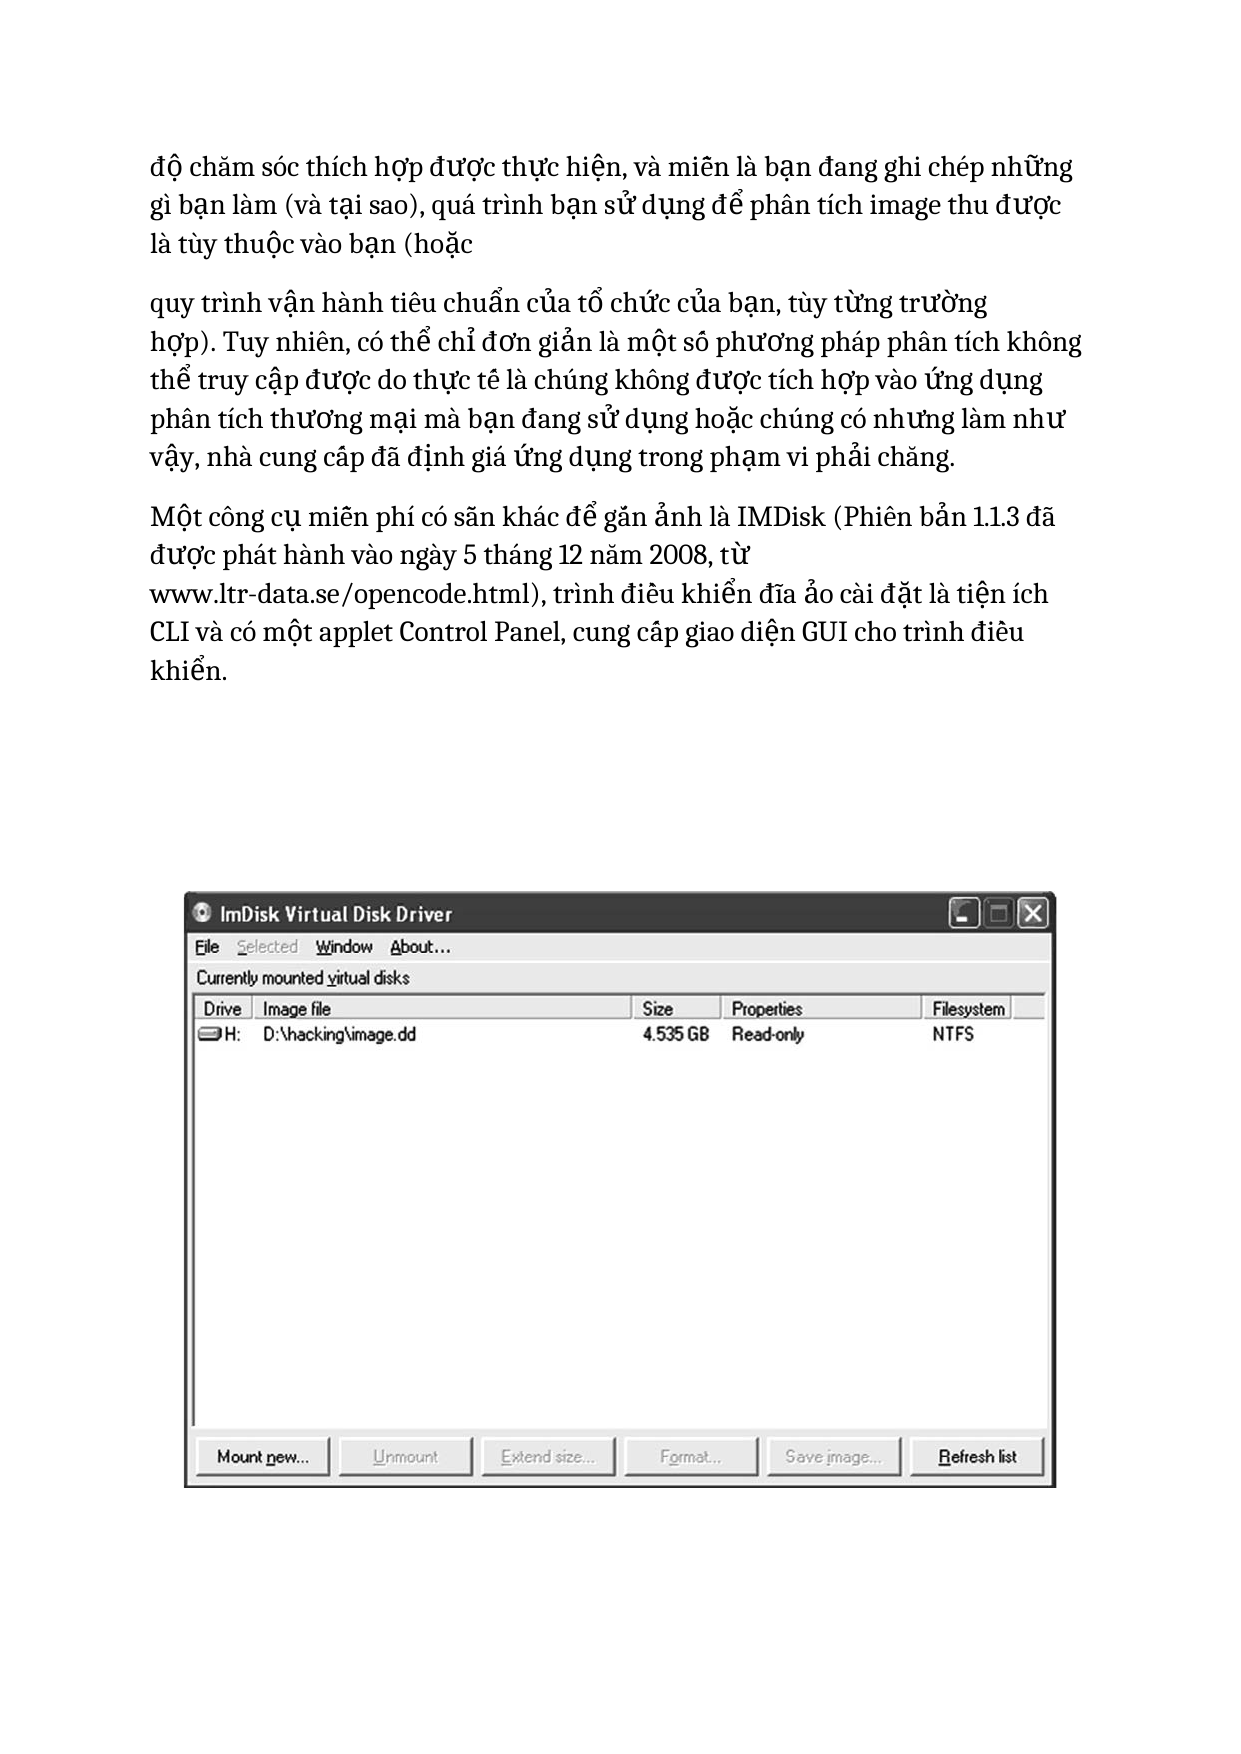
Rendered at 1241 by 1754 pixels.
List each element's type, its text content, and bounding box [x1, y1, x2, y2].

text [150, 150, 1090, 261]
text Một công cụ miễn phí có sẵn khác để gắn ảnh là IMDisk (Phiên bản 1.1.3 đã được phát hành vào ngày 5 tháng 12 năm 2008, từ www.ltr-data.se/opencode.html), trình điều khiển đĩa ảo cài đặt là tiện ích CLI và có một applet Control Panel, cung cấp giao diện GUI cho trình điều khiển. [150, 500, 1090, 688]
text quy trình vận hành tiêu chuẩn của tổ chức của bạn, tùy từng trường hợp). Tuy nhiên, có thể chỉ đơn giản là một số phương pháp phân tích không thể truy cập được do thực tế là chúng không được tích hợp vào ứng dụng phân tích thương mại mà bạn đang sử dụng hoặc chúng có nhưng làm như vậy, nhà cung cấp đã định giá ứng dụng trong phạm vi phải chăng. [150, 286, 1090, 474]
picture [183, 891, 1057, 1488]
